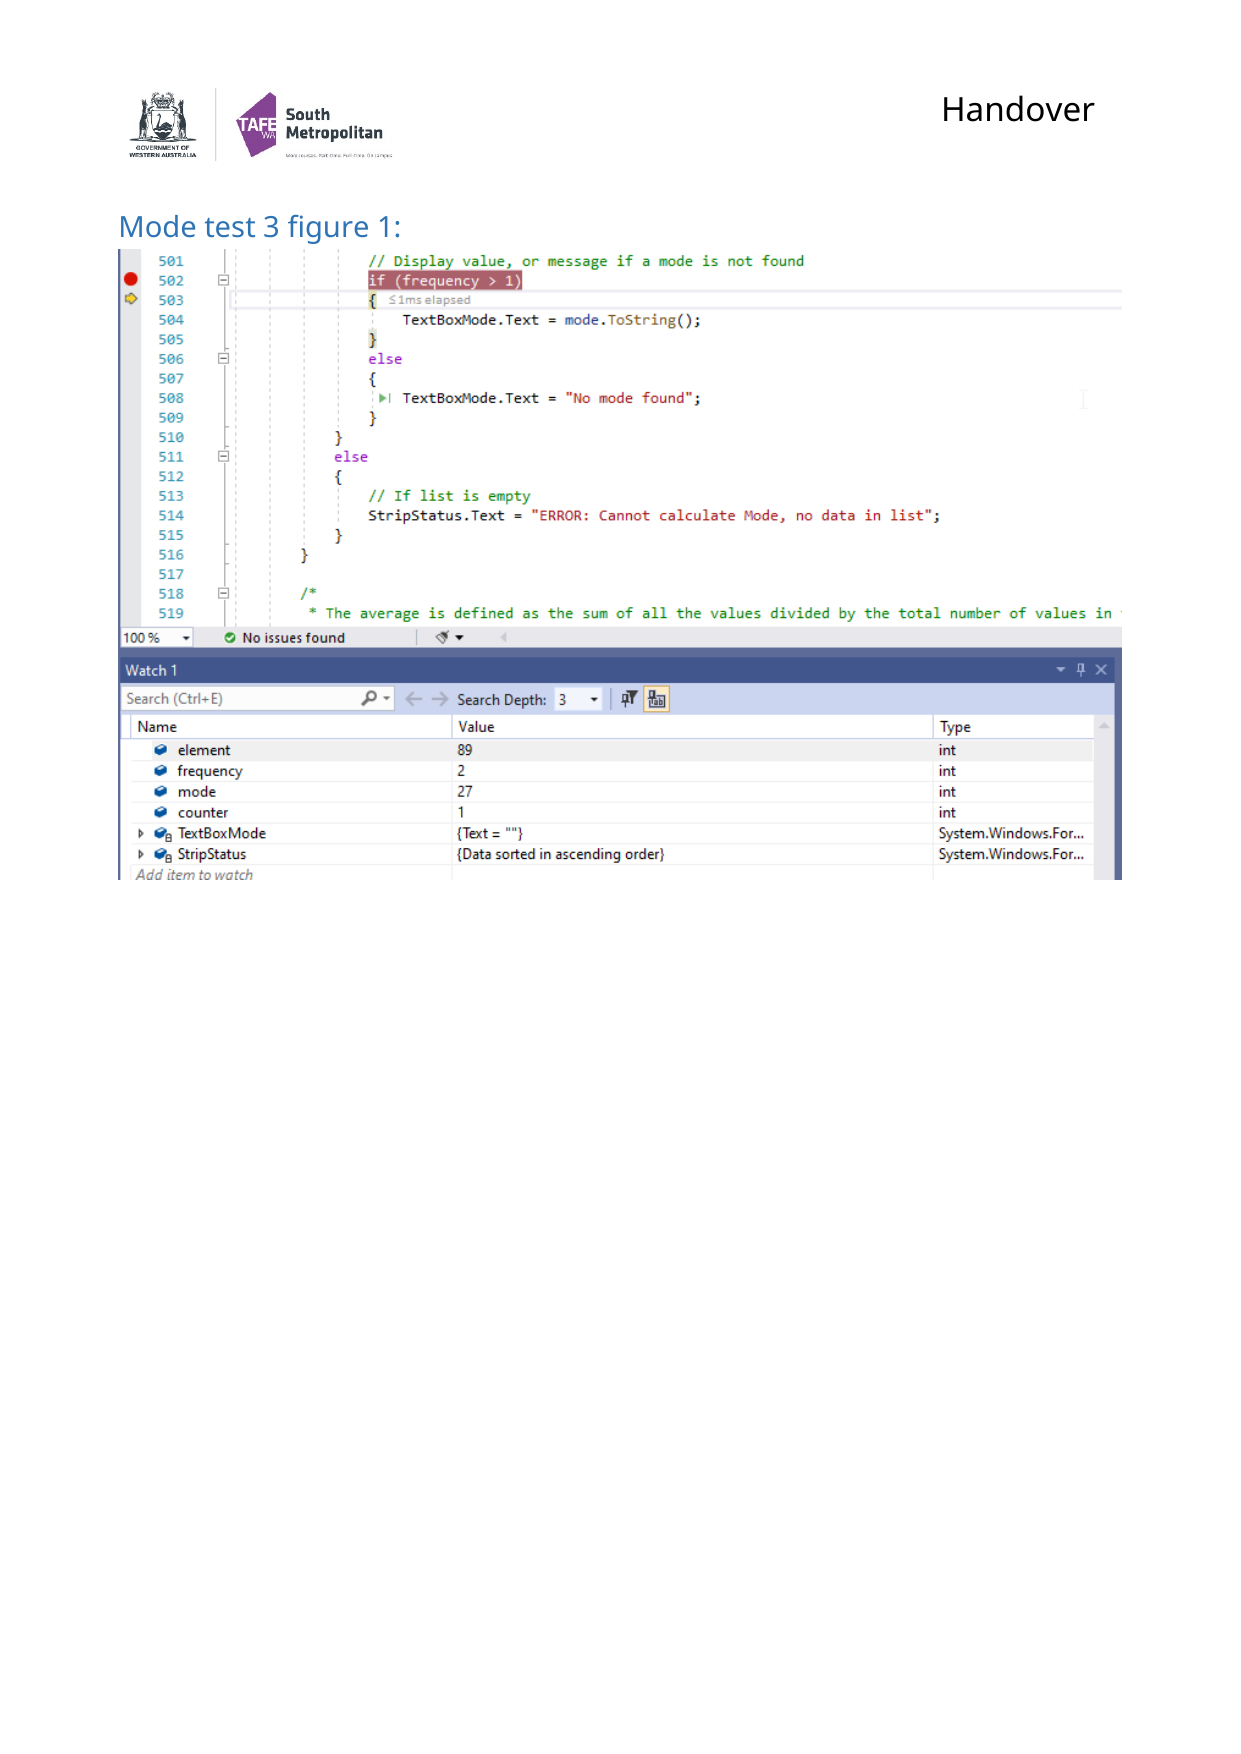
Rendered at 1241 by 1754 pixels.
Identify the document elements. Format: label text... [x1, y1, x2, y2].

picture [129, 88, 393, 161]
picture [118, 249, 1122, 880]
subtitle Mode test 3 figure 1: [118, 207, 1122, 246]
